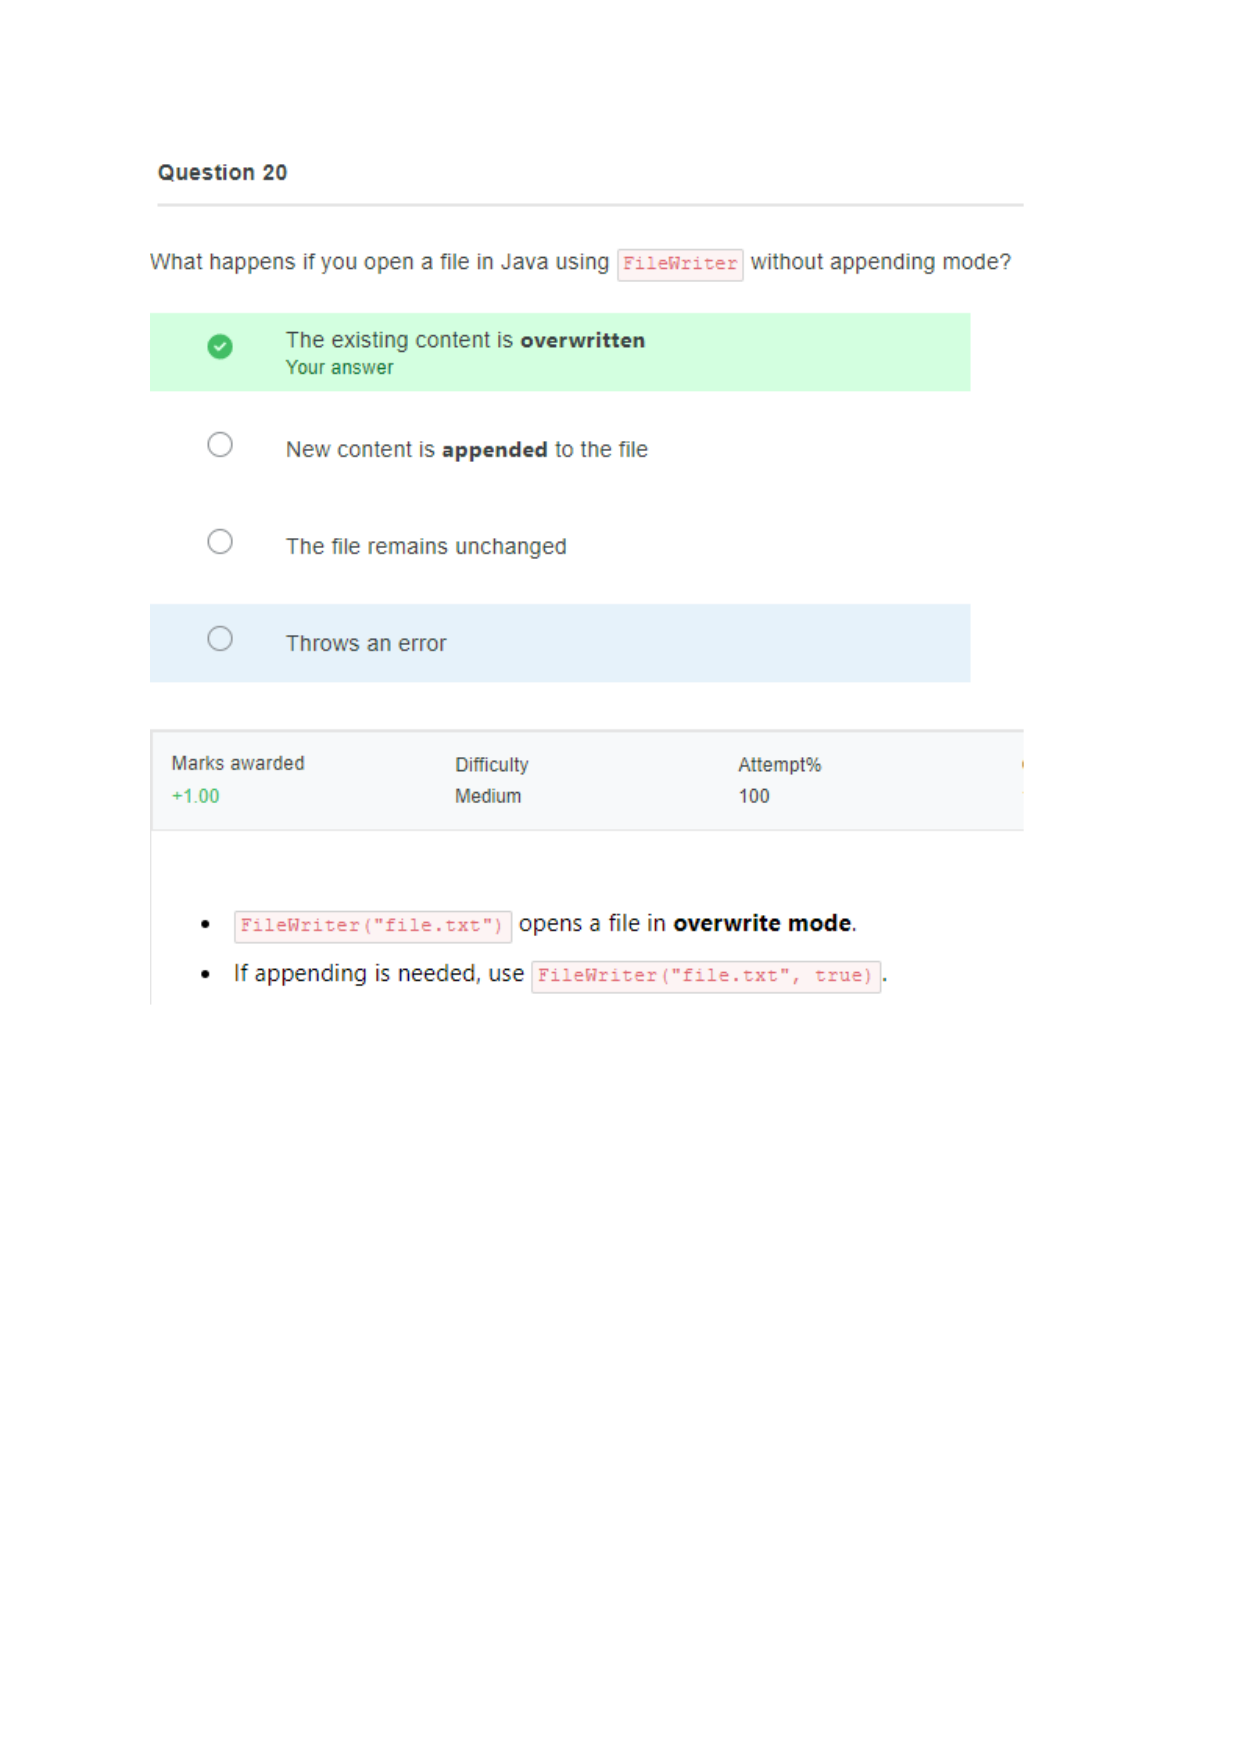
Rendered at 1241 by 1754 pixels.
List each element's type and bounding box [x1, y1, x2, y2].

picture [150, 150, 1024, 1008]
